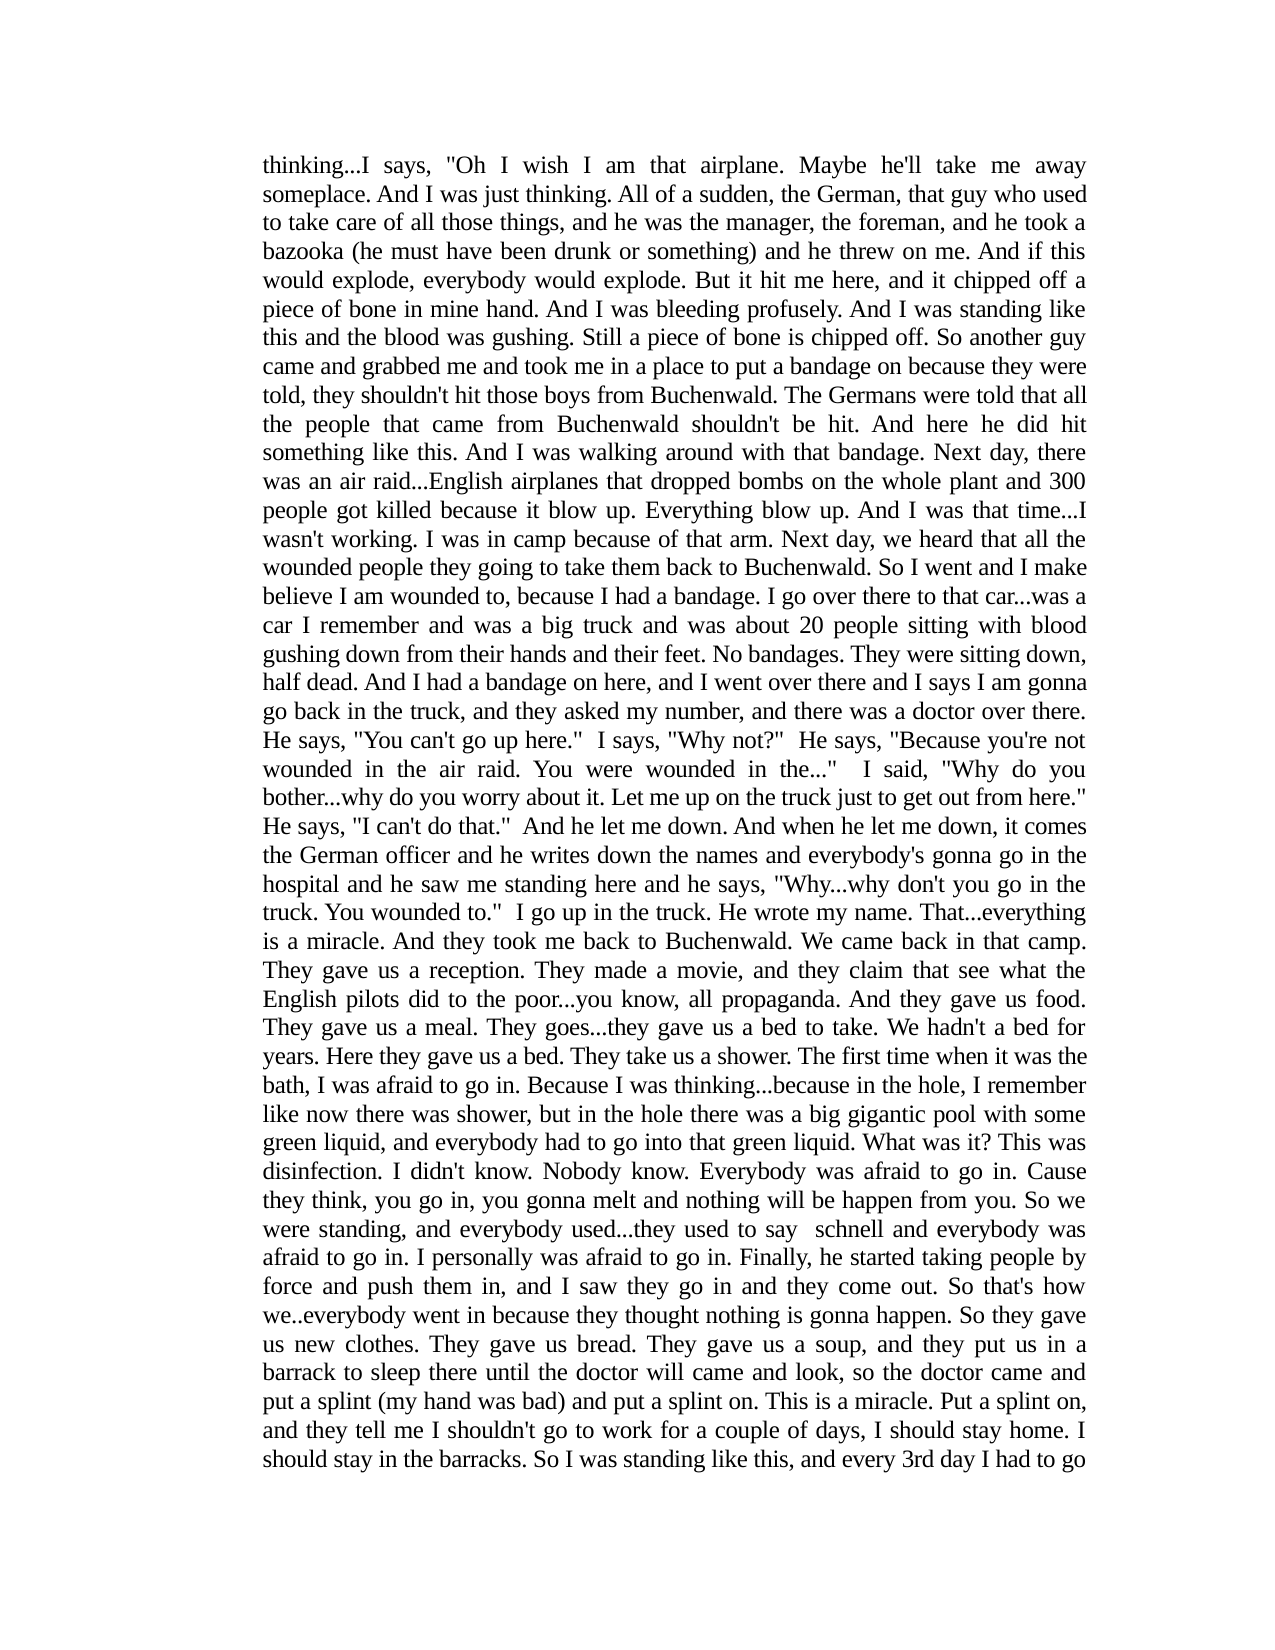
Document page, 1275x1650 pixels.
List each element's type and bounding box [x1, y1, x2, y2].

text [262, 150, 1087, 1472]
